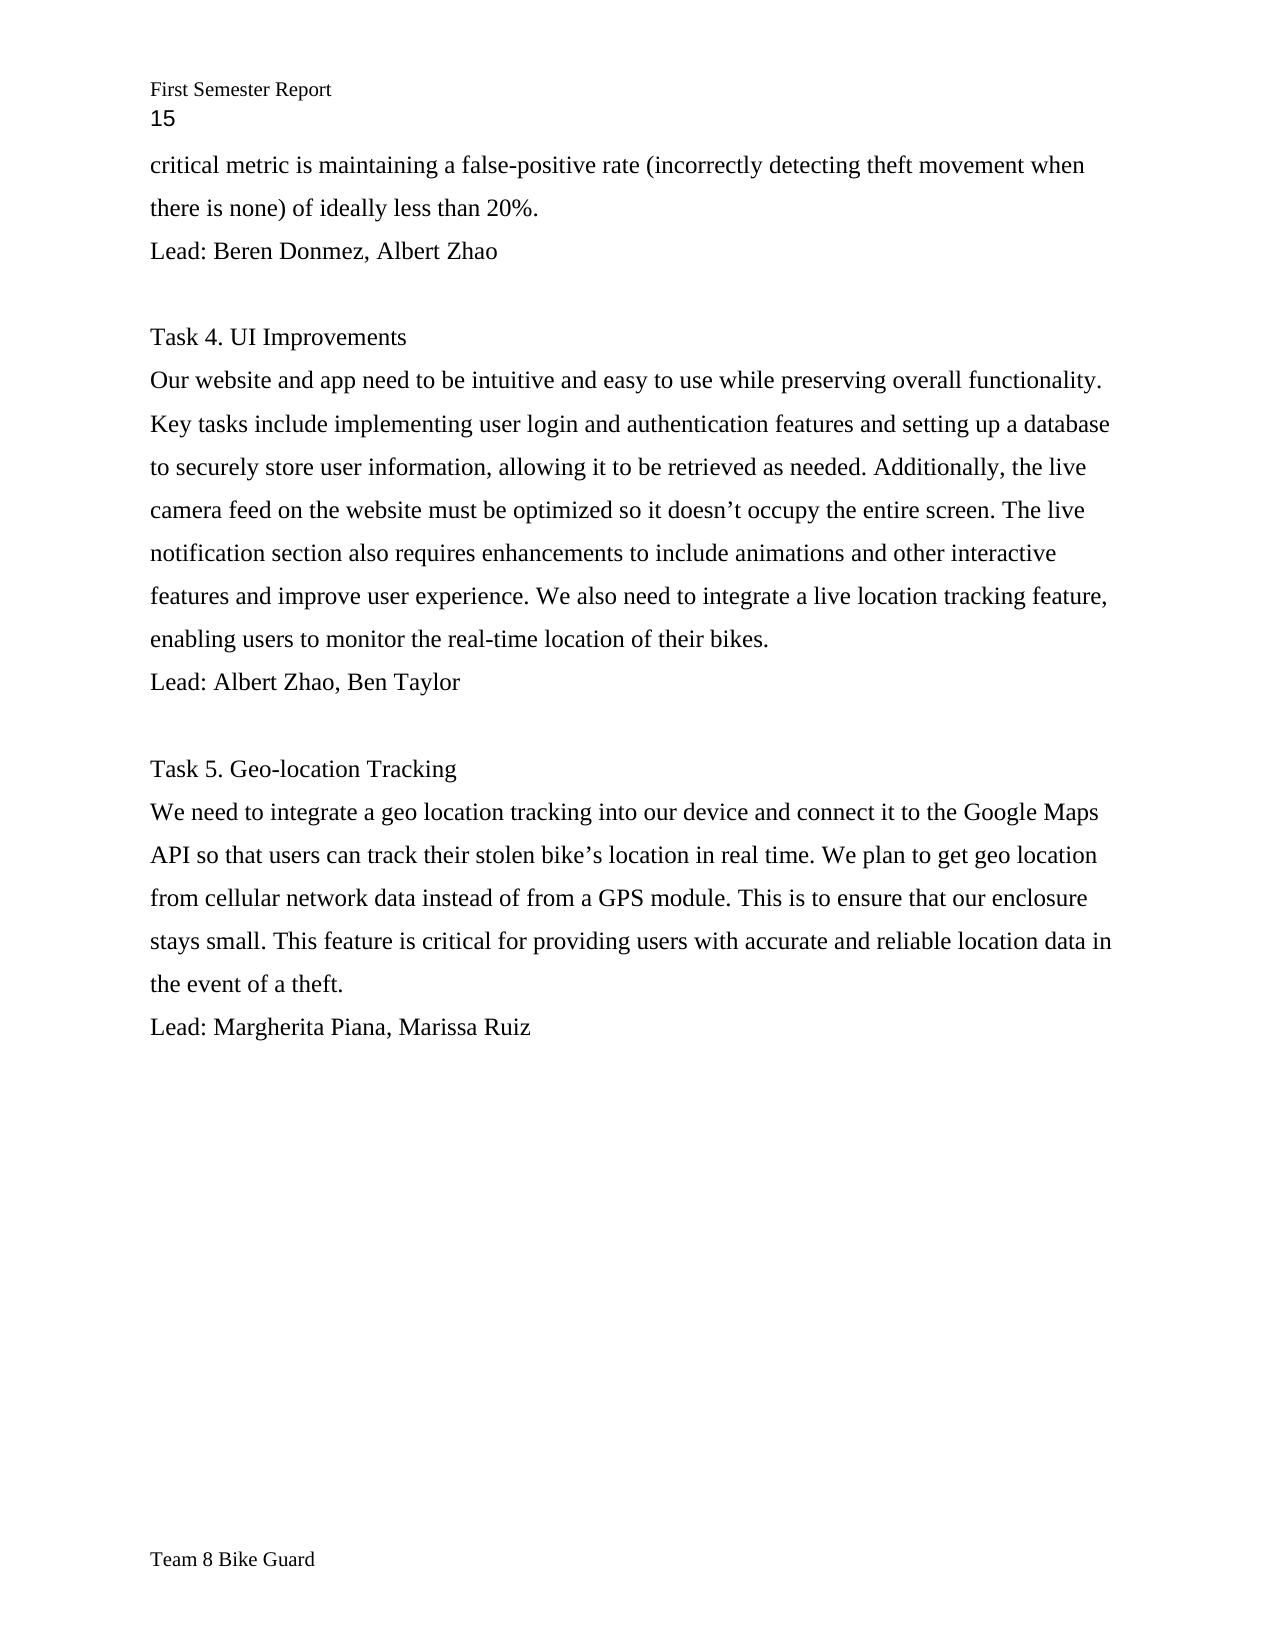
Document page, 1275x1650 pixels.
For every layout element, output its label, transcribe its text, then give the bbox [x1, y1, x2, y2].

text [150, 150, 1125, 222]
text Task 4. UI Improvements [150, 322, 1125, 351]
text Lead: Margherita Piana, Marissa Ruiz [150, 1012, 1125, 1041]
text Task 5. Geo-location Tracking [150, 754, 1125, 782]
text We need to integrate a geo location tracking into our device and connect it to the Google Maps API so that users can track their stolen bike’s location in real time. We plan to get geo location from cellular network data instead of from a GPS module. This is to ensure that our enclosure stays small. This feature is critical for providing users with accurate and reliable location data in the event of a theft. [150, 797, 1125, 998]
text Lead: Beren Donmez, Albert Zhao [150, 236, 1125, 265]
text Our website and app need to be intuitive and easy to use while preserving overall functionality. Key tasks include implementing user login and authentication features and setting up a database to securely store user information, allowing it to be retrieved as needed. Additionally, the live camera feed on the website must be optimized so it doesn’t occupy the entire screen. The live notification section also requires enhancements to include animations and other interactive features and improve user experience. We also need to integrate a live location tracking feature, enabling users to monitor the real-time location of their bikes. [150, 366, 1125, 653]
text Lead: Albert Zhao, Ben Taylor [150, 667, 1125, 696]
